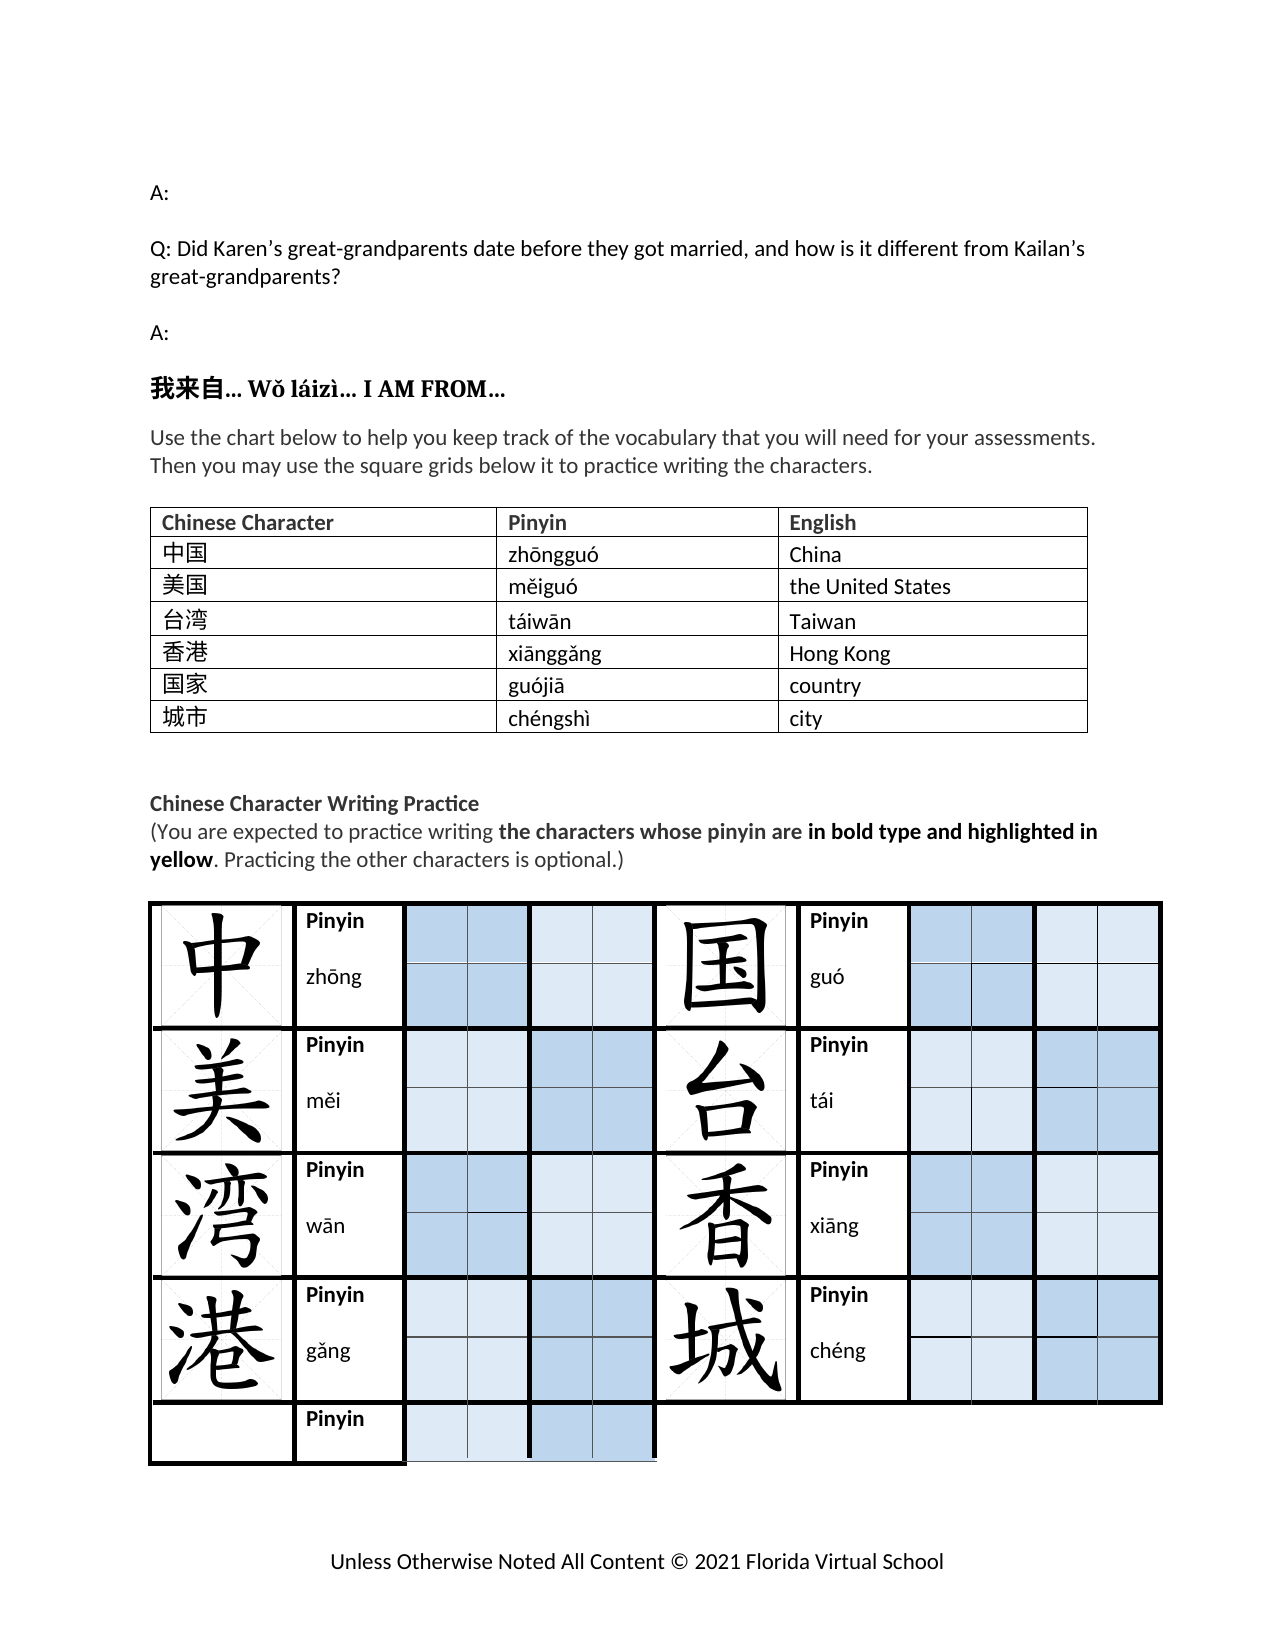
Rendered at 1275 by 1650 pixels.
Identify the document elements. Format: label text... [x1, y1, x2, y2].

table_cell [1098, 1280, 1158, 1336]
text (You are expected to practice writing the characters whose pinyin are in bold type and highlighted in yellow. Practicing the other characters is optional.) [150, 817, 1125, 873]
table_header [972, 906, 1032, 962]
table_cell [593, 964, 652, 1026]
table_cell [786, 1155, 796, 1275]
table_cell [1037, 964, 1097, 1026]
subtitle 我来自... Wǒ láizì… I AM FROM… [150, 371, 1125, 405]
table_cell [786, 1031, 796, 1151]
table_cell [657, 1155, 666, 1275]
table_header Pinyin zhōng [297, 906, 402, 1026]
table_cell [468, 964, 527, 1026]
table_cell [911, 1155, 971, 1212]
table_cell [911, 1338, 971, 1400]
table_cell [532, 1155, 592, 1212]
table_cell [1098, 1213, 1158, 1275]
table_header [1098, 906, 1158, 962]
table_cell zhōngguó [497, 537, 778, 568]
table_cell [532, 1280, 592, 1336]
table_cell [468, 1088, 527, 1151]
text A: [150, 318, 1125, 346]
table_cell [657, 1031, 666, 1151]
picture [161, 1280, 282, 1400]
table_cell [593, 1155, 652, 1212]
table_cell [972, 1088, 1032, 1151]
table_cell [911, 1031, 971, 1087]
table_header [407, 906, 467, 962]
table_cell country [779, 669, 1087, 700]
table_cell [592, 1405, 655, 1461]
table_cell city [779, 701, 1087, 732]
table_header [1037, 906, 1097, 962]
table_cell [530, 1405, 592, 1461]
table_cell [532, 1338, 592, 1400]
table_cell [1098, 1031, 1158, 1087]
table_cell [1098, 1155, 1158, 1212]
table_cell [152, 1276, 161, 1400]
picture [666, 905, 786, 1026]
table_cell [972, 1213, 1032, 1275]
table_cell [786, 1280, 796, 1400]
table_cell [911, 1088, 971, 1151]
table_cell 城市 [151, 701, 496, 732]
table_header [786, 906, 796, 1026]
table_cell [407, 964, 467, 1026]
table_cell chéngshì [497, 701, 778, 732]
table_cell [911, 964, 971, 1026]
table_cell Pinyin gǎng [297, 1280, 402, 1400]
table_header [657, 906, 666, 1026]
table_cell [593, 1213, 652, 1275]
table_cell Pinyin chéng [801, 1280, 907, 1400]
table_cell Hong Kong [779, 636, 1087, 667]
table_cell Taiwan [779, 602, 1087, 635]
table_cell [911, 1213, 971, 1275]
table_cell [468, 1031, 527, 1087]
table_cell [1037, 1280, 1097, 1336]
table_header [468, 906, 527, 962]
table_cell [468, 1280, 527, 1336]
table_header [532, 906, 592, 962]
table_cell [532, 1031, 592, 1087]
table_cell China [779, 537, 1087, 568]
table_cell [468, 1338, 527, 1400]
table_cell [911, 1280, 971, 1336]
table_cell [1037, 1088, 1097, 1151]
text A: [150, 178, 1125, 206]
table_cell xiānggǎng [497, 636, 778, 667]
table_header [282, 906, 292, 1026]
table_cell [972, 964, 1032, 1026]
table_cell [532, 1213, 592, 1275]
table_cell [407, 1280, 467, 1336]
table_cell [1037, 1155, 1097, 1212]
table_cell [468, 1213, 527, 1275]
table_cell 国家 [151, 669, 496, 700]
text Use the chart below to help you keep track of the vocabulary that you will need for your assessments. Then you may use the square grids below it to practice writing the characters. [150, 423, 1125, 479]
picture [666, 1280, 786, 1400]
table_header Pinyin [497, 508, 778, 536]
table_cell [1037, 1338, 1097, 1400]
table_cell the United States [779, 569, 1087, 601]
table_cell [407, 1155, 467, 1212]
text Chinese Character Writing Practice [150, 789, 1125, 817]
table_cell [532, 964, 592, 1026]
picture [161, 1030, 282, 1151]
table_cell [972, 1338, 1032, 1400]
table_cell měiguó [497, 569, 778, 601]
table_cell [593, 1280, 652, 1336]
table_cell [407, 1031, 467, 1087]
table_header [911, 906, 971, 962]
table_cell [1098, 1338, 1158, 1400]
table_cell [532, 1088, 592, 1151]
table_cell [593, 1031, 652, 1087]
table_cell Pinyin měi [297, 1031, 402, 1151]
table_cell [407, 1213, 467, 1275]
table_cell [152, 1152, 161, 1275]
table_cell Pinyin tái [801, 1031, 907, 1151]
table_cell [657, 1280, 666, 1400]
table_cell [407, 1088, 467, 1151]
table_cell Pinyin xiāng [801, 1155, 907, 1275]
picture [161, 905, 282, 1026]
table_cell 中国 [151, 537, 496, 568]
table_cell Pinyin shì [297, 1405, 402, 1461]
table_cell [1037, 1213, 1097, 1275]
table_cell 香港 [151, 636, 496, 667]
table_cell [152, 1027, 161, 1151]
table_cell [282, 1280, 292, 1400]
table_cell guójiā [497, 669, 778, 700]
table_cell Pinyin wān [297, 1155, 402, 1275]
table_cell táiwān [497, 602, 778, 635]
table_cell [467, 1405, 530, 1461]
table_cell [282, 1155, 292, 1275]
text Q: Did Karen’s great-grandparents date before they got married, and how is it different from Kailan’s great-grandparents? [150, 234, 1125, 290]
table_cell [972, 1280, 1032, 1336]
table_header [152, 906, 161, 1026]
table_cell 台湾 [151, 602, 496, 635]
table_header Chinese Character [151, 508, 496, 536]
picture [666, 1155, 786, 1276]
table_cell [1098, 1088, 1158, 1151]
table_cell [407, 1338, 467, 1400]
table_cell [972, 1155, 1032, 1212]
table_cell [593, 1088, 652, 1151]
table_cell [1098, 964, 1158, 1026]
table_header Pinyin guó [801, 906, 907, 1026]
table_cell [972, 1031, 1032, 1087]
table_header [593, 906, 652, 962]
table_cell 美国 [151, 569, 496, 601]
picture [666, 1030, 786, 1151]
table_cell [593, 1338, 652, 1400]
table_cell [1037, 1031, 1097, 1087]
picture [161, 1155, 282, 1276]
table_cell [407, 1405, 467, 1461]
table_cell [468, 1155, 527, 1212]
table_cell [152, 1401, 292, 1461]
table_header English [779, 508, 1087, 536]
table_cell [282, 1031, 292, 1151]
